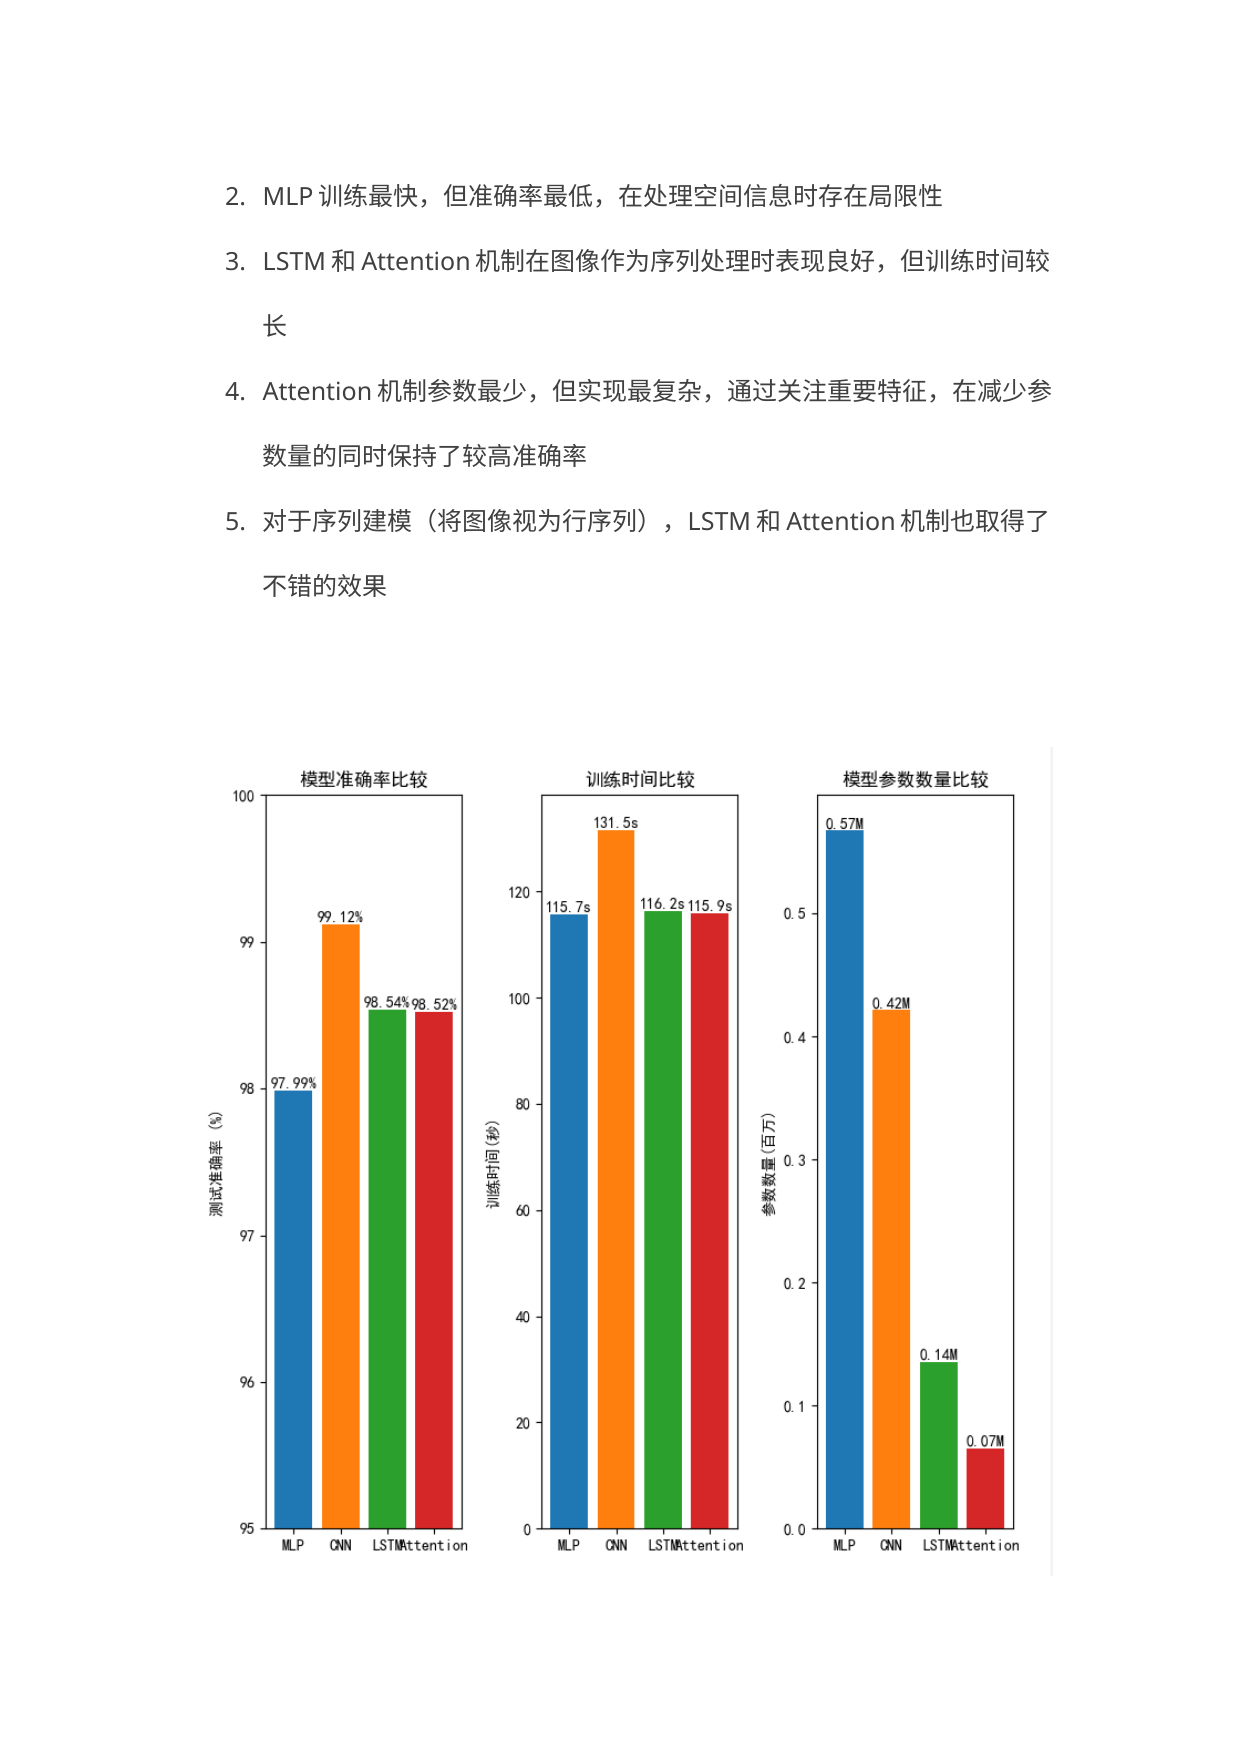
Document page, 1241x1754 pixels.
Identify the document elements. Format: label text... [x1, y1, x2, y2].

picture [187, 747, 1053, 1576]
list Attention机制参数最少，但实现最复杂，通过关注重要特征，在减少参数量的同时保持了较高准确率 [225, 357, 1053, 487]
list LSTM和Attention机制在图像作为序列处理时表现良好，但训练时间较长 [225, 227, 1053, 357]
list MLP训练最快，但准确率最低，在处理空间信息时存在局限性 [225, 162, 1053, 227]
list 对于序列建模（将图像视为行序列），LSTM和Attention机制也取得了不错的效果 [225, 487, 1053, 617]
